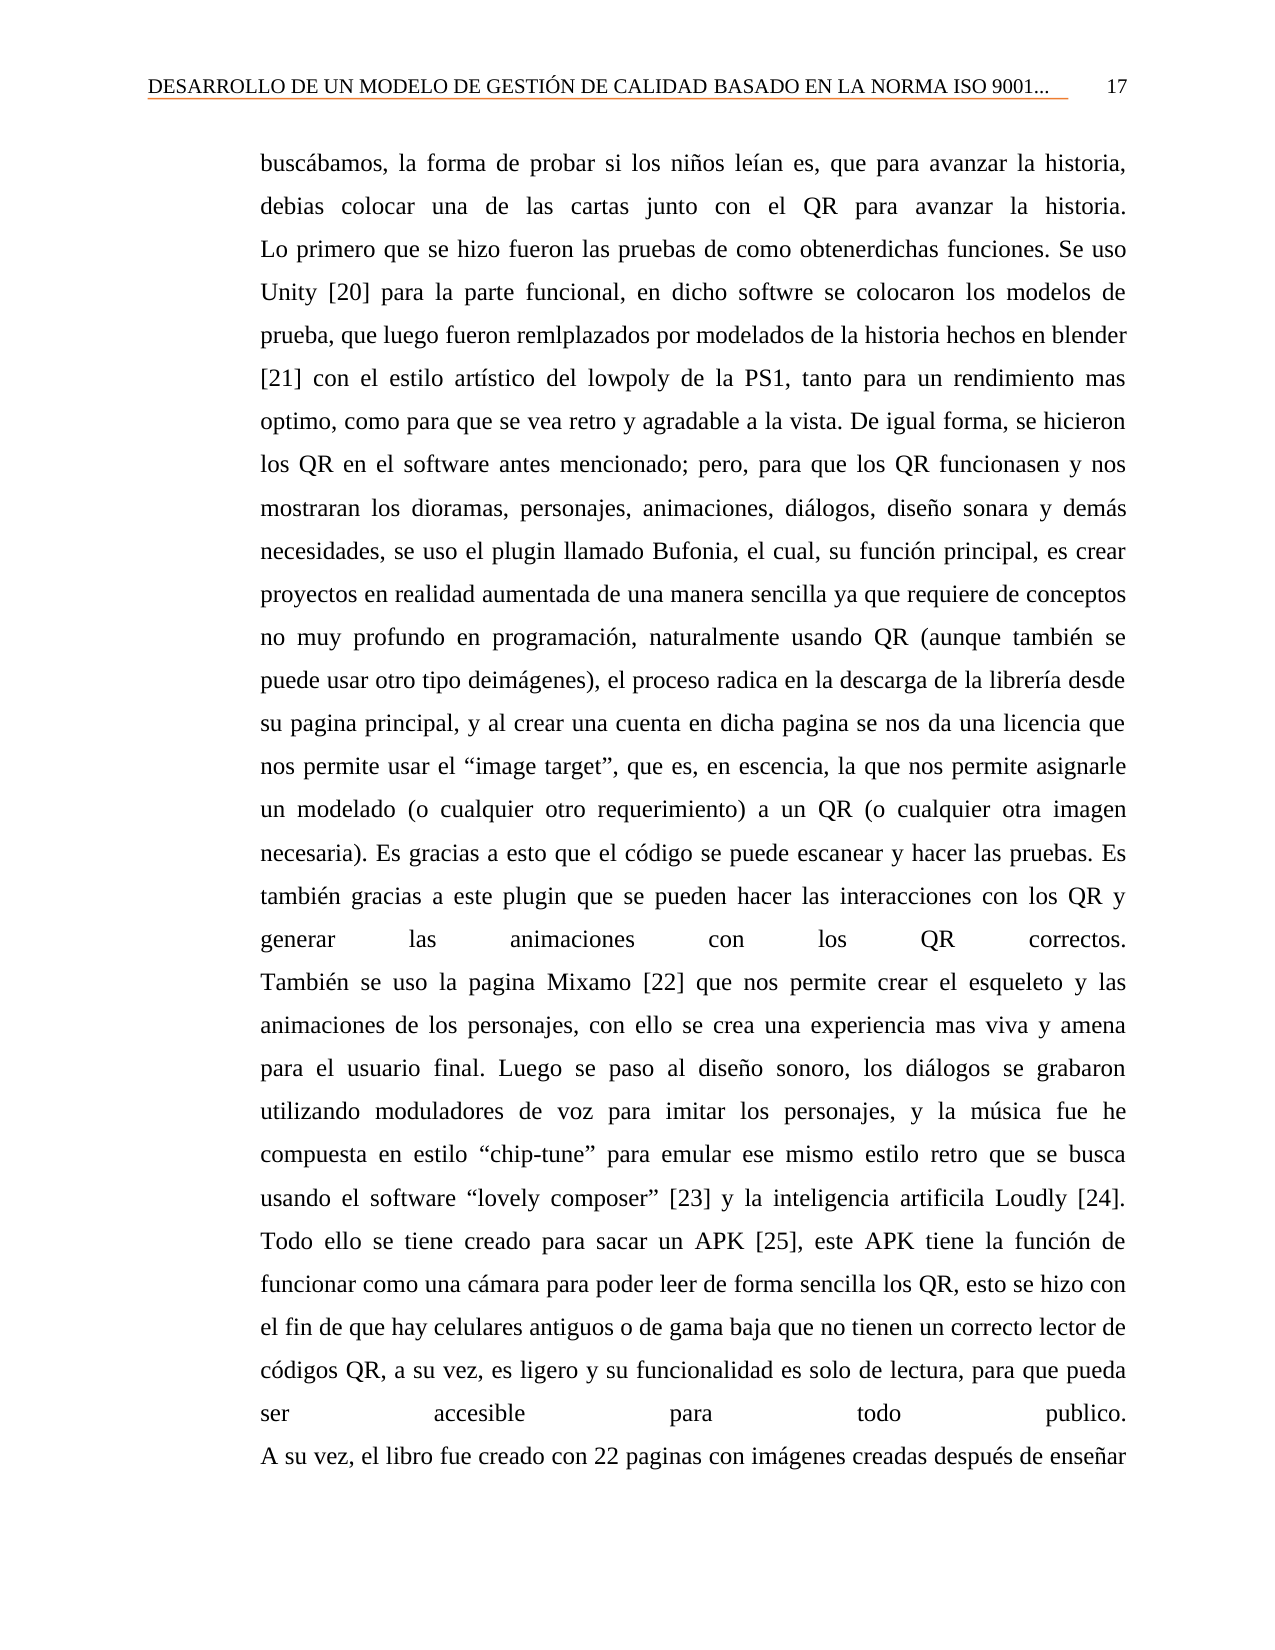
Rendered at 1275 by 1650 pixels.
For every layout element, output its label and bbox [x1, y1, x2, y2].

list [223, 148, 1127, 1470]
